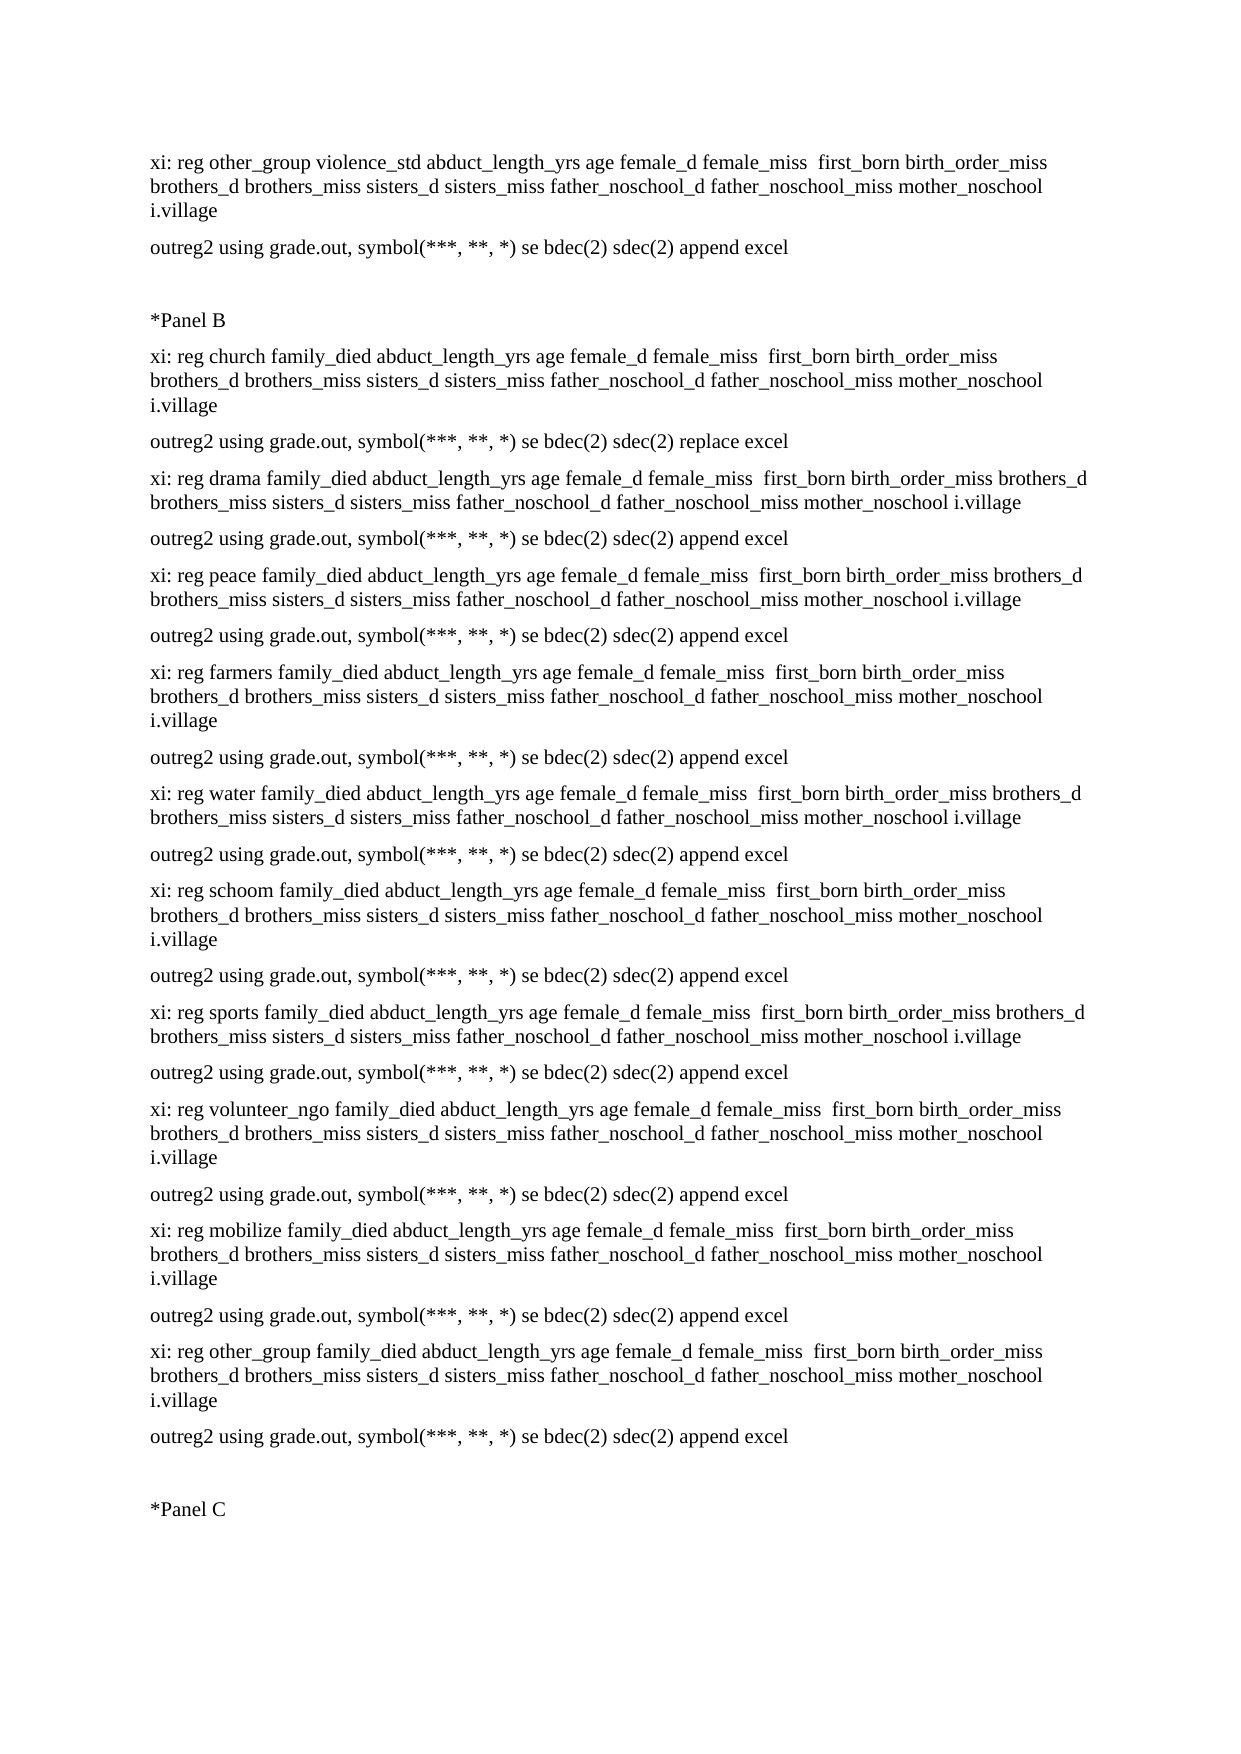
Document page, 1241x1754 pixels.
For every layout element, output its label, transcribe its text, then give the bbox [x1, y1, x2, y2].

text *Panel C [150, 1497, 1090, 1521]
text xi: reg farmers family_died abduct_length_yrs age female_d female_miss first_born birth_order_miss brothers_d brothers_miss sisters_d sisters_miss father_noschool_d father_noschool_miss mother_noschool i.village [150, 660, 1090, 732]
text xi: reg schoom family_died abduct_length_yrs age female_d female_miss first_born birth_order_miss brothers_d brothers_miss sisters_d sisters_miss father_noschool_d father_noschool_miss mother_noschool i.village [150, 878, 1090, 951]
text xi: reg drama family_died abduct_length_yrs age female_d female_miss first_born birth_order_miss brothers_d brothers_miss sisters_d sisters_miss father_noschool_d father_noschool_miss mother_noschool i.village [150, 466, 1090, 514]
text outreg2 using grade.out, symbol(***, **, *) se bdec(2) sdec(2) replace excel [150, 429, 1090, 453]
text outreg2 using grade.out, symbol(***, **, *) se bdec(2) sdec(2) append excel [150, 1182, 1090, 1206]
text outreg2 using grade.out, symbol(***, **, *) se bdec(2) sdec(2) append excel [150, 745, 1090, 769]
text outreg2 using grade.out, symbol(***, **, *) se bdec(2) sdec(2) append excel [150, 235, 1090, 259]
text xi: reg volunteer_ngo family_died abduct_length_yrs age female_d female_miss first_born birth_order_miss brothers_d brothers_miss sisters_d sisters_miss father_noschool_d father_noschool_miss mother_noschool i.village [150, 1097, 1090, 1169]
text outreg2 using grade.out, symbol(***, **, *) se bdec(2) sdec(2) append excel [150, 963, 1090, 987]
text outreg2 using grade.out, symbol(***, **, *) se bdec(2) sdec(2) append excel [150, 1060, 1090, 1084]
text outreg2 using grade.out, symbol(***, **, *) se bdec(2) sdec(2) append excel [150, 1424, 1090, 1448]
text xi: reg church family_died abduct_length_yrs age female_d female_miss first_born birth_order_miss brothers_d brothers_miss sisters_d sisters_miss father_noschool_d father_noschool_miss mother_noschool i.village [150, 344, 1090, 417]
text outreg2 using grade.out, symbol(***, **, *) se bdec(2) sdec(2) append excel [150, 842, 1090, 866]
text outreg2 using grade.out, symbol(***, **, *) se bdec(2) sdec(2) append excel [150, 623, 1090, 647]
text outreg2 using grade.out, symbol(***, **, *) se bdec(2) sdec(2) append excel [150, 1303, 1090, 1327]
text *Panel B [150, 308, 1090, 332]
text xi: reg other_group violence_std abduct_length_yrs age female_d female_miss first_born birth_order_miss brothers_d brothers_miss sisters_d sisters_miss father_noschool_d father_noschool_miss mother_noschool i.village [150, 150, 1090, 222]
text xi: reg sports family_died abduct_length_yrs age female_d female_miss first_born birth_order_miss brothers_d brothers_miss sisters_d sisters_miss father_noschool_d father_noschool_miss mother_noschool i.village [150, 1000, 1090, 1048]
text xi: reg mobilize family_died abduct_length_yrs age female_d female_miss first_born birth_order_miss brothers_d brothers_miss sisters_d sisters_miss father_noschool_d father_noschool_miss mother_noschool i.village [150, 1218, 1090, 1290]
text xi: reg water family_died abduct_length_yrs age female_d female_miss first_born birth_order_miss brothers_d brothers_miss sisters_d sisters_miss father_noschool_d father_noschool_miss mother_noschool i.village [150, 781, 1090, 829]
text xi: reg other_group family_died abduct_length_yrs age female_d female_miss first_born birth_order_miss brothers_d brothers_miss sisters_d sisters_miss father_noschool_d father_noschool_miss mother_noschool i.village [150, 1339, 1090, 1412]
text outreg2 using grade.out, symbol(***, **, *) se bdec(2) sdec(2) append excel [150, 526, 1090, 550]
text xi: reg peace family_died abduct_length_yrs age female_d female_miss first_born birth_order_miss brothers_d brothers_miss sisters_d sisters_miss father_noschool_d father_noschool_miss mother_noschool i.village [150, 563, 1090, 611]
